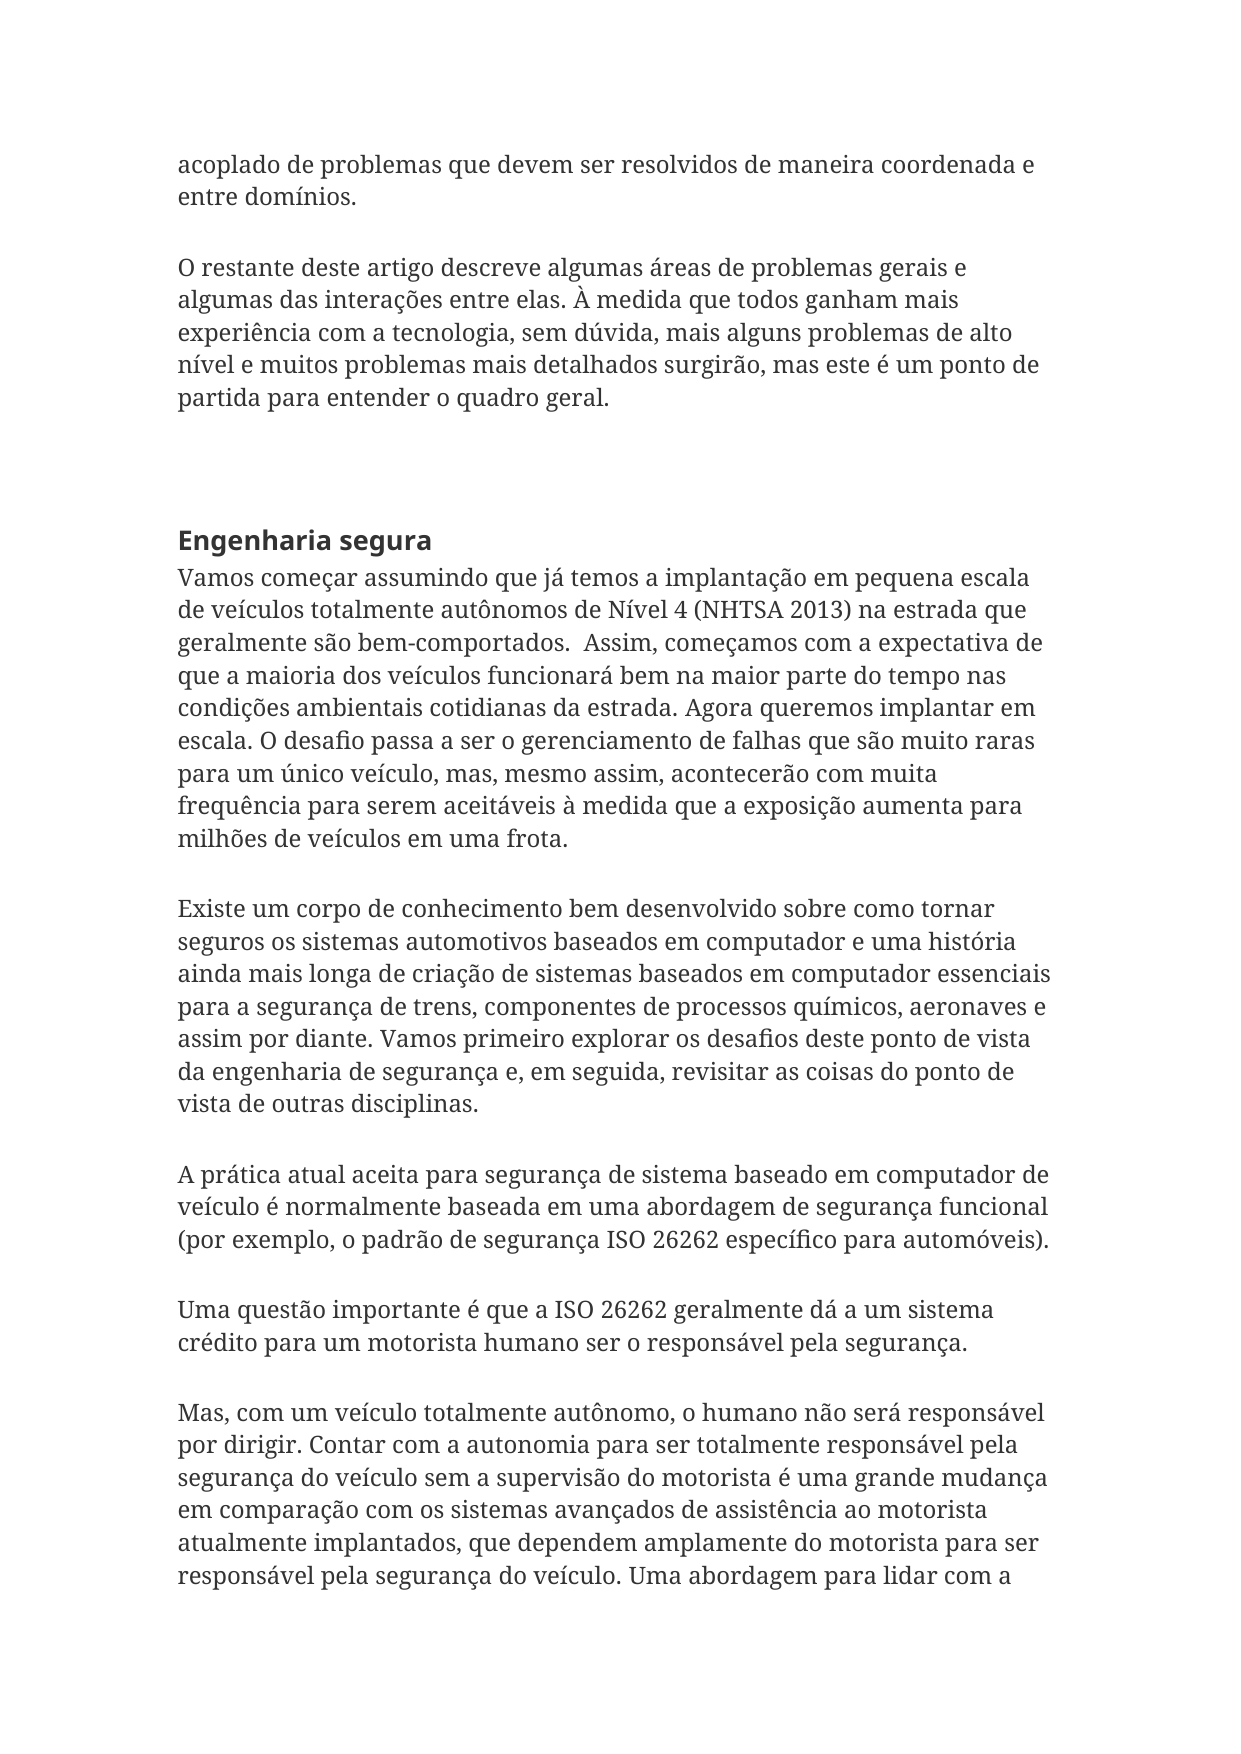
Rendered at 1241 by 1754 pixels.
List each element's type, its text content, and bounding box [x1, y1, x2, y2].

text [177, 1395, 1063, 1591]
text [177, 148, 1063, 213]
text O restante deste artigo descreve algumas áreas de problemas gerais e algumas das interações entre elas. À medida que todos ganham mais experiência com a tecnologia, sem dúvida, mais alguns problemas de alto nível e muitos problemas mais detalhados surgirão, mas este é um ponto de partida para entender o quadro geral. [177, 250, 1063, 413]
text Uma questão importante é que a ISO 26262 geralmente dá a um sistema crédito para um motorista humano ser o responsável pela segurança. [177, 1293, 1063, 1358]
text A prática atual aceita para segurança de sistema baseado em computador de veículo é normalmente baseada em uma abordagem de segurança funcional (por exemplo, o padrão de segurança ISO 26262 específico para automóveis). [177, 1157, 1063, 1255]
subtitle Engenharia segura [177, 521, 1063, 558]
text Vamos começar assumindo que já temos a implantação em pequena escala de veículos totalmente autônomos de Nível 4 (NHTSA 2013) na estrada que geralmente são bem-comportados. Assim, começamos com a expectativa de que a maioria dos veículos funcionará bem na maior parte do tempo nas condições ambientais cotidianas da estrada. Agora queremos implantar em escala. O desafio passa a ser o gerenciamento de falhas que são muito raras para um único veículo, mas, mesmo assim, acontecerão com muita frequência para serem aceitáveis ​​à medida que a exposição aumenta para milhões de veículos em uma frota. [177, 561, 1063, 854]
text Existe um corpo de conhecimento bem desenvolvido sobre como tornar seguros os sistemas automotivos baseados em computador e uma história ainda mais longa de criação de sistemas baseados em computador essenciais para a segurança de trens, componentes de processos químicos, aeronaves e assim por diante. Vamos primeiro explorar os desafios deste ponto de vista da engenharia de segurança e, em seguida, revisitar as coisas do ponto de vista de outras disciplinas. [177, 892, 1063, 1120]
